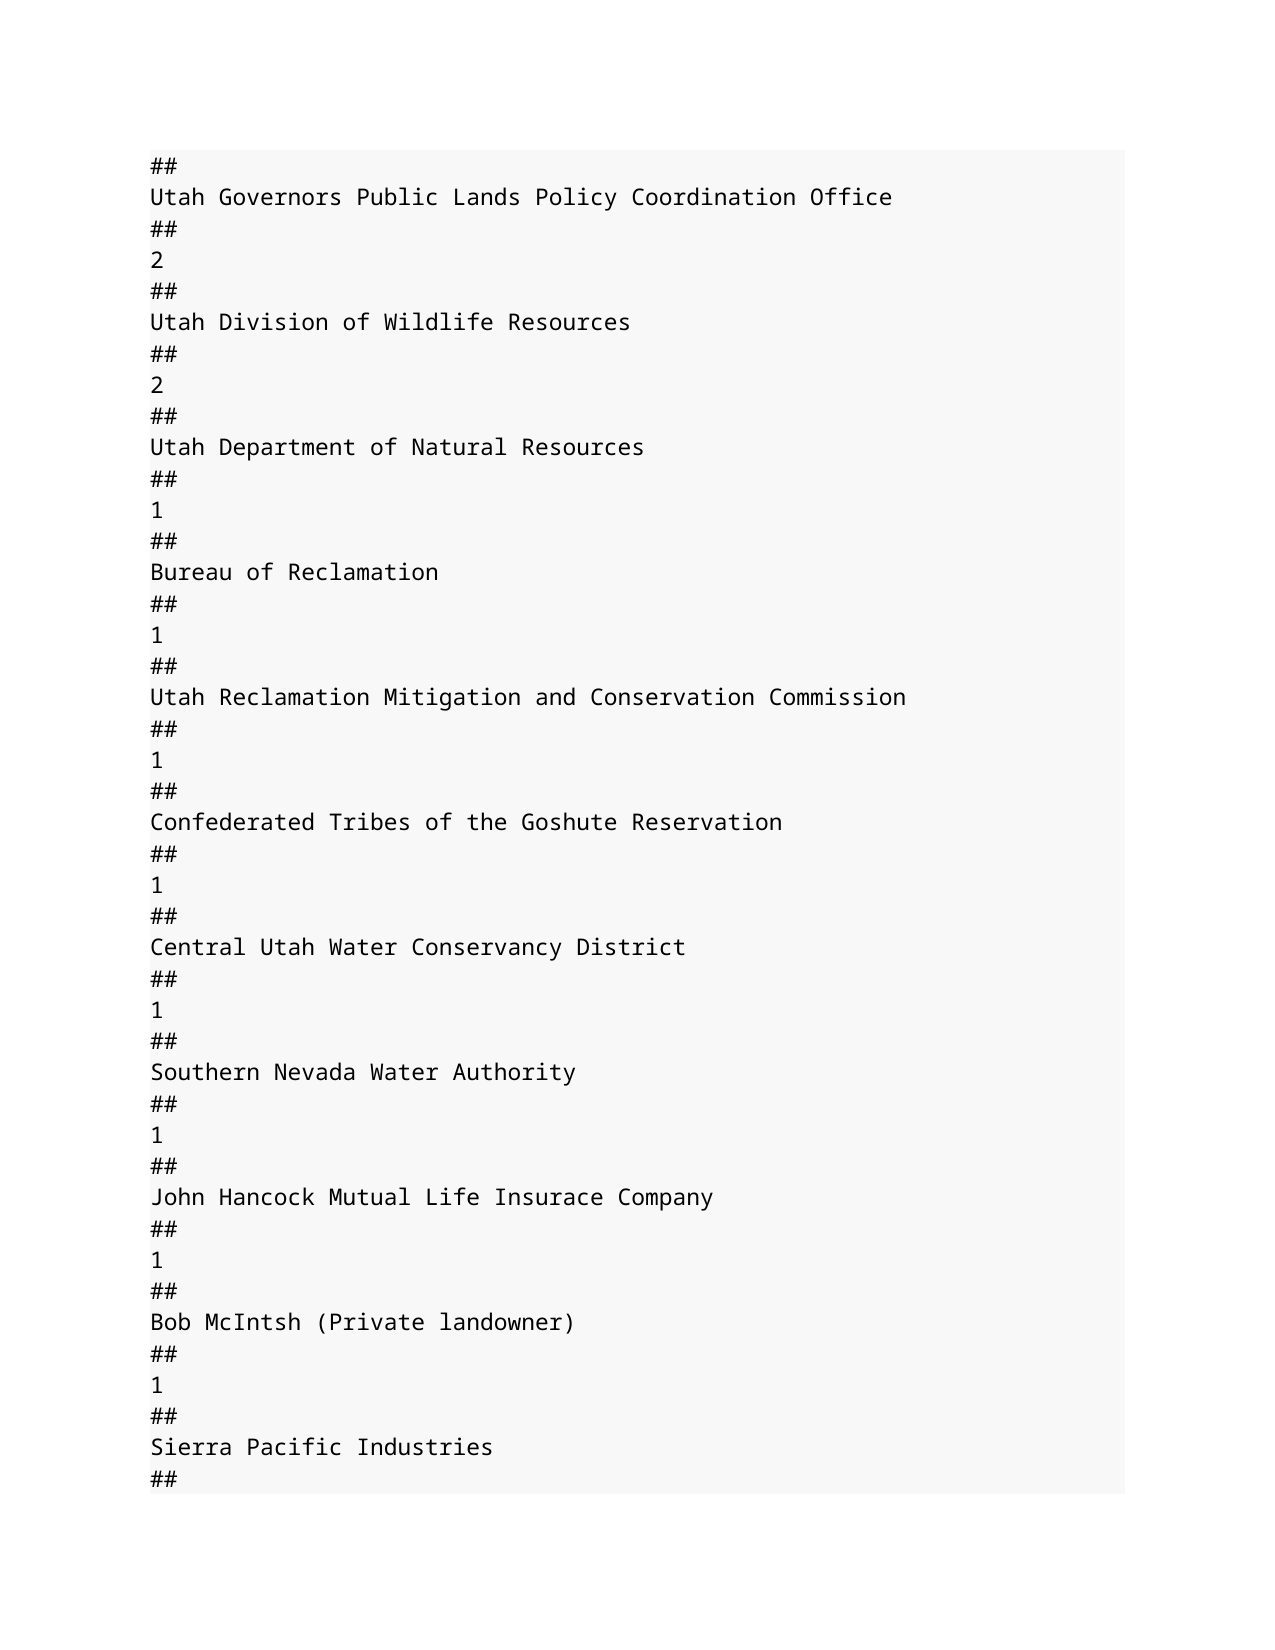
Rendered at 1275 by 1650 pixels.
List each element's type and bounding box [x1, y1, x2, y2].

text [150, 150, 1125, 1494]
